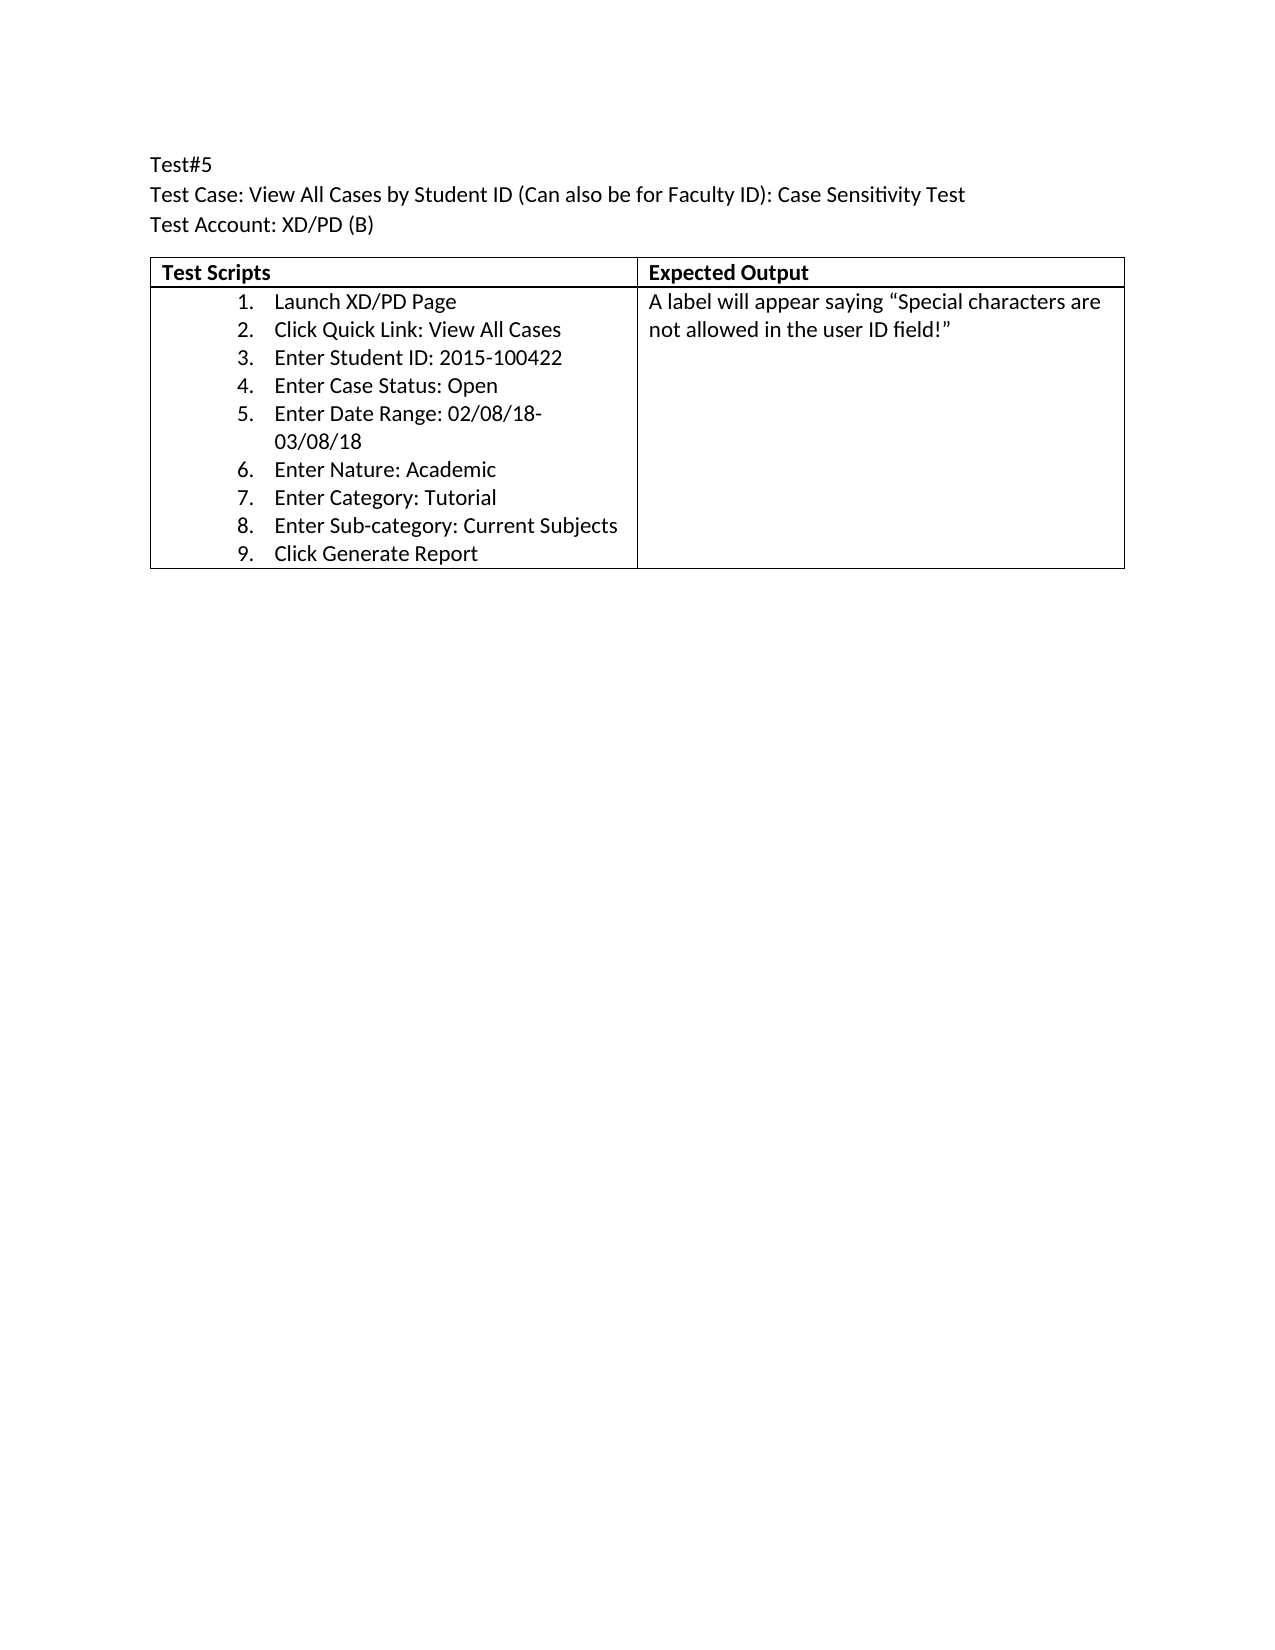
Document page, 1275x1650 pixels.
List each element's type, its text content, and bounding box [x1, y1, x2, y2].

table_header Test Scripts [151, 258, 637, 286]
table_cell Launch XD/PD Page Click Quick Link: View All Cases Enter Student ID: 2015-100422 Enter Case Status: Open Enter Date Range: 02/08/18-03/08/18 Enter Nature: Academic Enter Category: Tutorial Enter Sub-category: Current Subjects Click Generate Report [151, 288, 637, 568]
table_cell A label will appear saying “Special characters are not allowed in the user ID field!” [638, 288, 1124, 568]
text Test#5 Test Case: View All Cases by Student ID (Can also be for Faculty ID): Case Sensitivity Test Test Account: XD/PD (B) [150, 150, 1125, 238]
table_header Expected Output [638, 258, 1124, 286]
